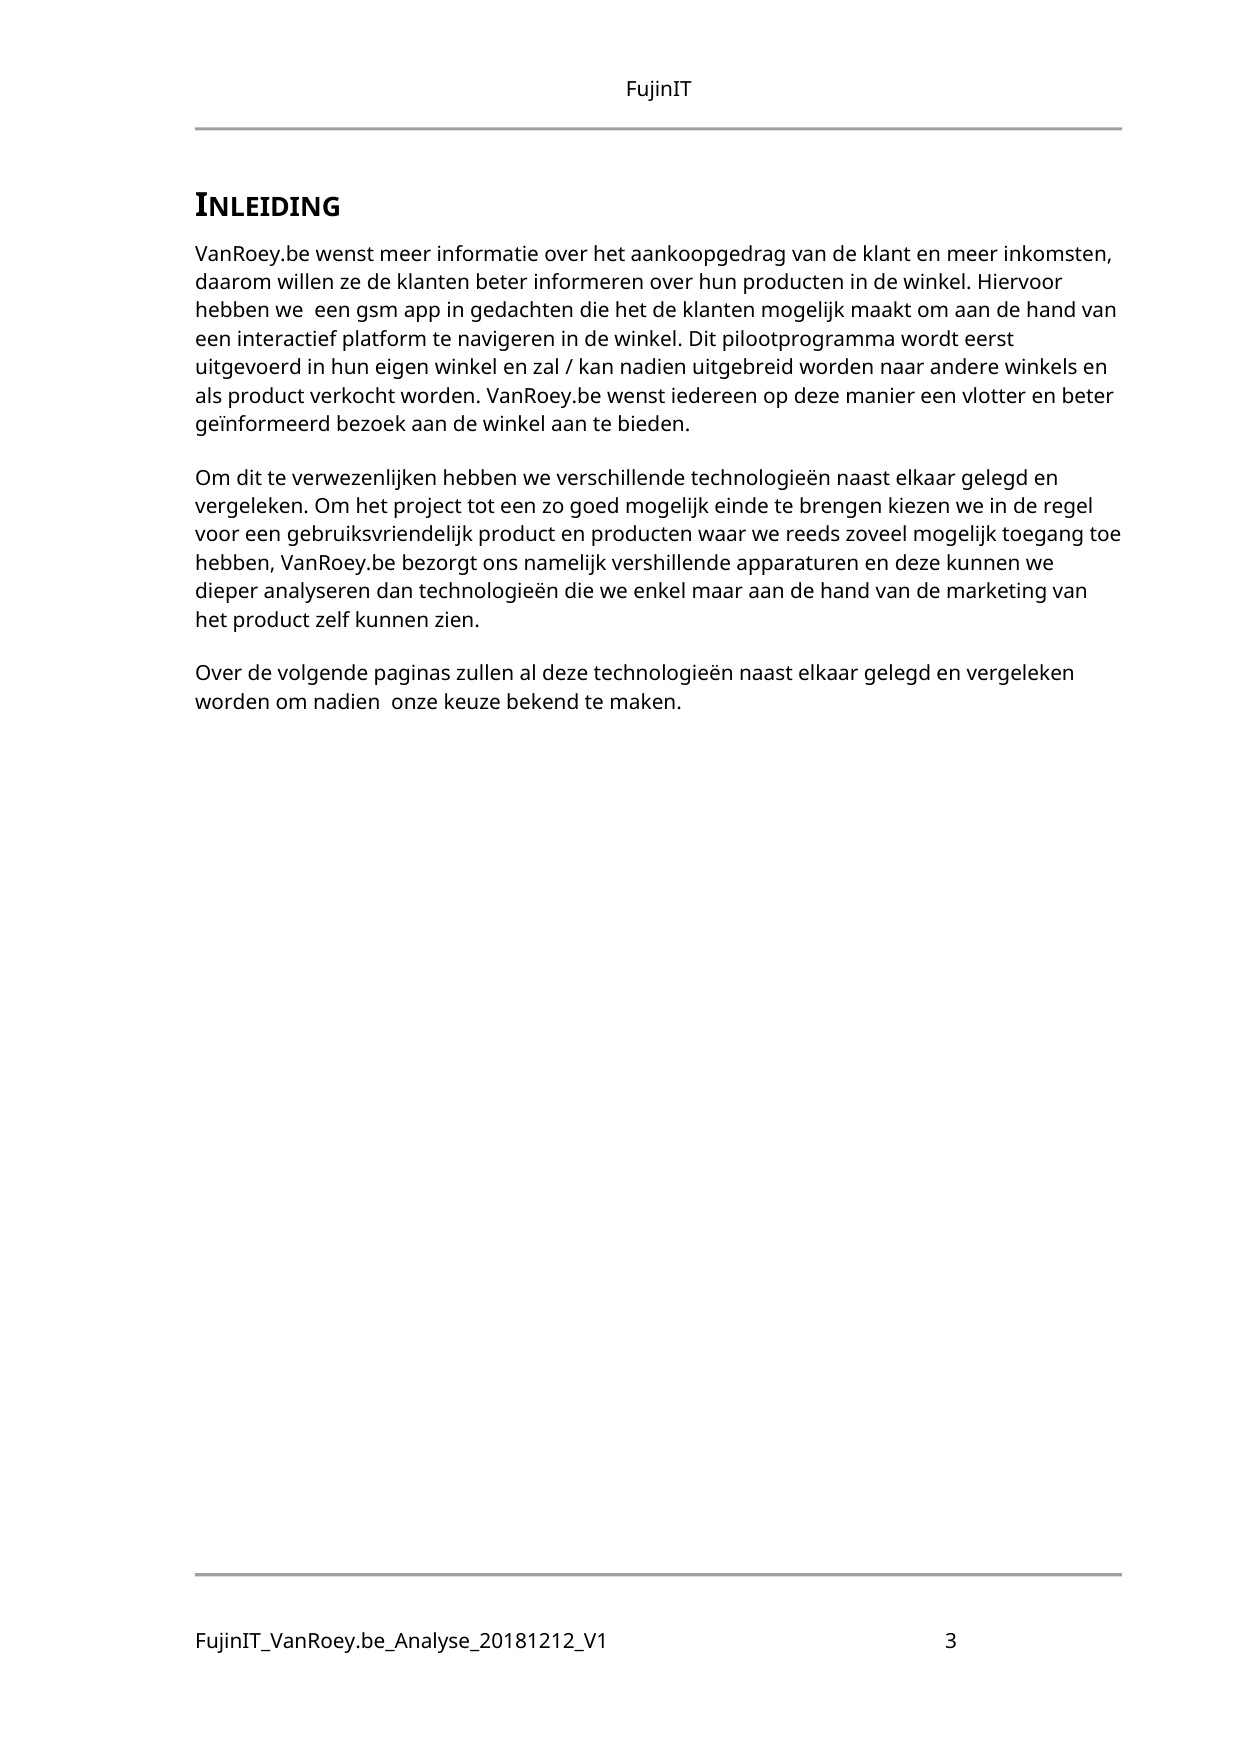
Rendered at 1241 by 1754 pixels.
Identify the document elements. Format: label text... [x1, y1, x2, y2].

text Over de volgende paginas zullen al deze technologieën naast elkaar gelegd en vergeleken worden om nadien onze keuze bekend te maken. [195, 658, 1122, 715]
text Om dit te verwezenlijken hebben we verschillende technologieën naast elkaar gelegd en vergeleken. Om het project tot een zo goed mogelijk einde te brengen kiezen we in de regel voor een gebruiksvriendelijk product en producten waar we reeds zoveel mogelijk toegang toe hebben, VanRoey.be bezorgt ons namelijk vershillende apparaturen en deze kunnen we dieper analyseren dan technologieën die we enkel maar aan de hand van de marketing van het product zelf kunnen zien. [195, 463, 1122, 633]
subtitle Inleiding [195, 181, 1122, 226]
text VanRoey.be wenst meer informatie over het aankoopgedrag van de klant en meer inkomsten, daarom willen ze de klanten beter informeren over hun producten in de winkel. Hiervoor hebben we een gsm app in gedachten die het de klanten mogelijk maakt om aan de hand van een interactief platform te navigeren in de winkel. Dit pilootprogramma wordt eerst uitgevoerd in hun eigen winkel en zal / kan nadien uitgebreid worden naar andere winkels en als product verkocht worden. VanRoey.be wenst iedereen op deze manier een vlotter en beter geïnformeerd bezoek aan de winkel aan te bieden. [195, 239, 1122, 438]
